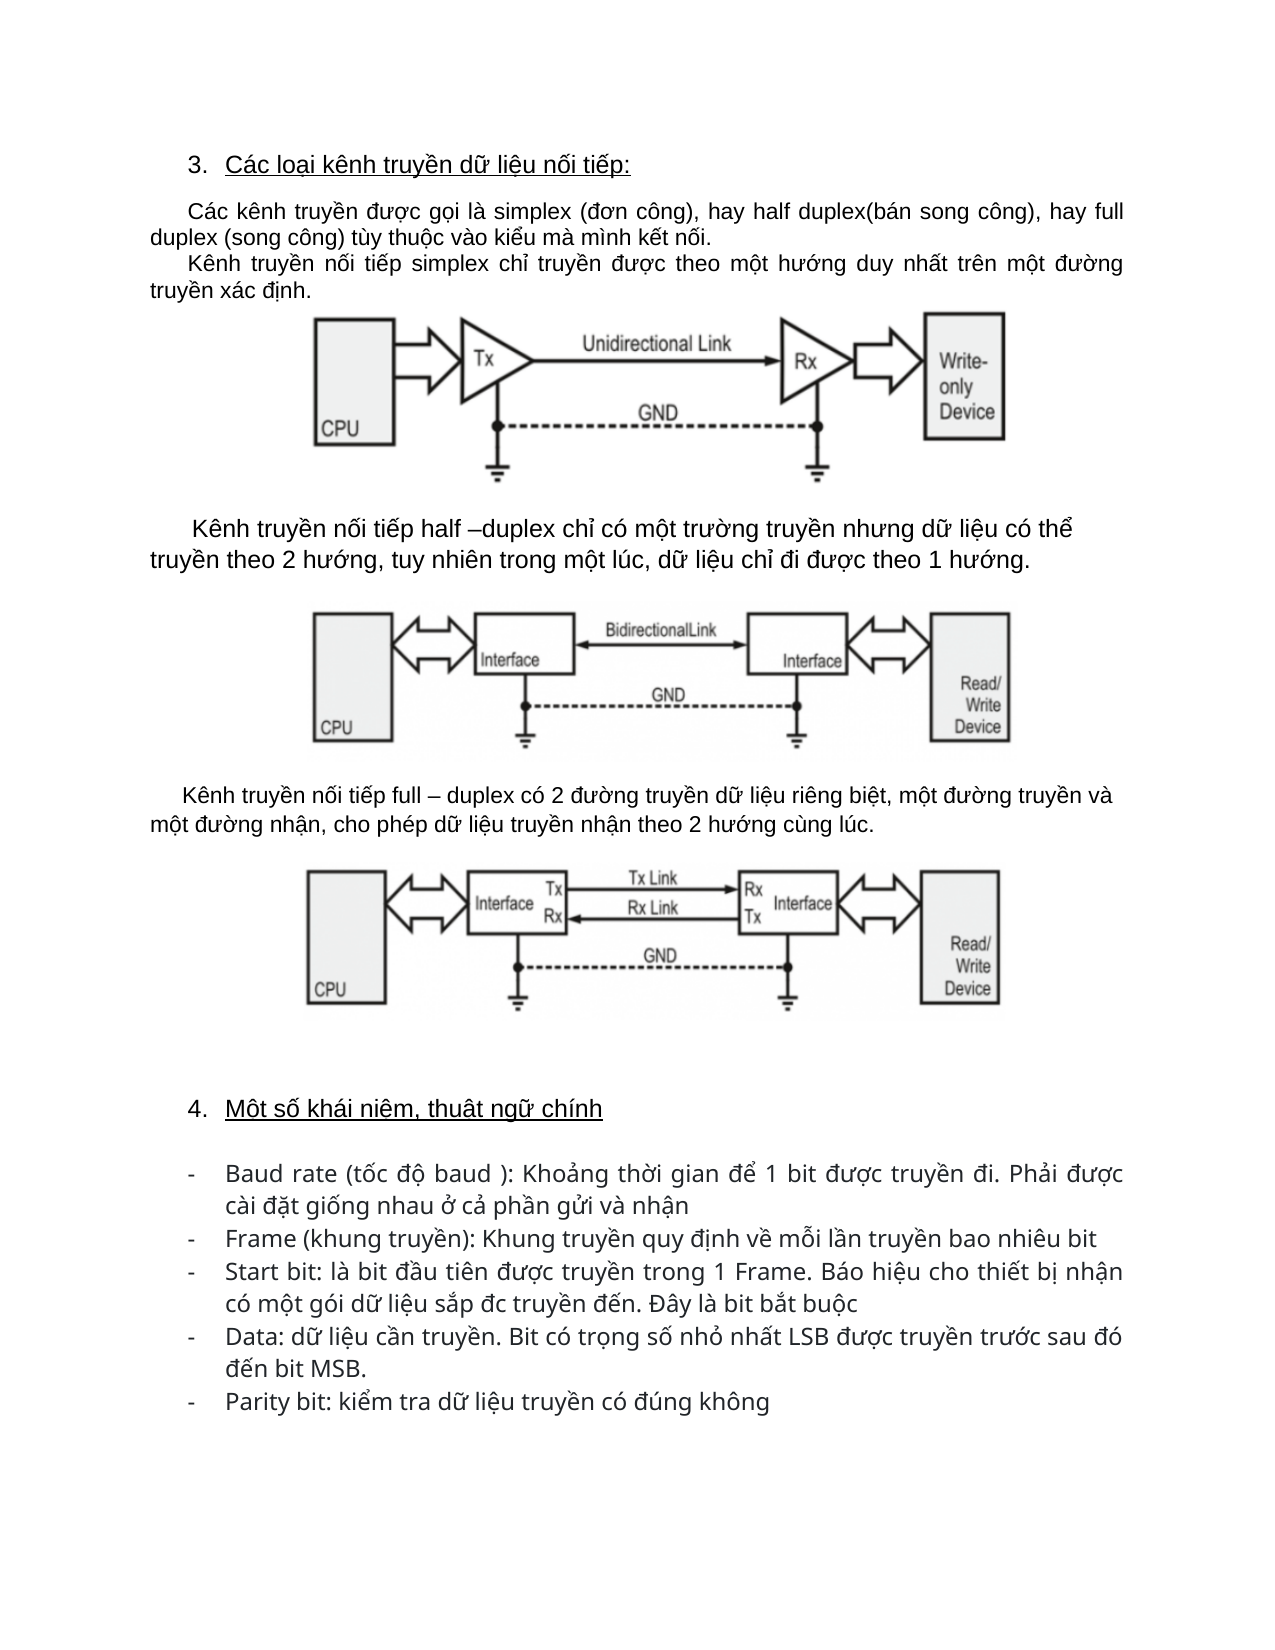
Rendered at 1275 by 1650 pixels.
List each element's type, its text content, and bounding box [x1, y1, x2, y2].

list Một số khái niệm, thuật ngữ chính [187, 1094, 1125, 1123]
list Start bit: là bit đầu tiên được truyền trong 1 Frame. Báo hiệu cho thiết bị nhận có một gói dữ liệu sắp đc truyền đến. Đây là bit bắt buộc [187, 1254, 1125, 1319]
text Kênh truyền nối tiếp half –duplex chỉ có một trường truyền nhưng dữ liệu có thể truyền theo 2 hướng, tuy nhiên trong một lúc, dữ liệu chỉ đi được theo 1 hướng. [150, 514, 1125, 574]
picture [300, 303, 1027, 496]
picture [300, 856, 1013, 1028]
text Kênh truyền nối tiếp simplex chỉ truyền được theo một hướng duy nhất trên một đường truyền xác định. [150, 250, 1125, 303]
list Baud rate (tốc độ baud ): Khoảng thời gian để 1 bit được truyền đi. Phải được cài đặt giống nhau ở cả phần gửi và nhận [187, 1156, 1125, 1222]
picture [300, 593, 1027, 764]
list Frame (khung truyền): Khung truyền quy định về mỗi lần truyền bao nhiêu bit [187, 1222, 1125, 1254]
text Kênh truyền nối tiếp full – duplex có 2 đường truyền dữ liệu riêng biệt, một đường truyền và một đường nhận, cho phép dữ liệu truyền nhận theo 2 hướng cùng lúc. [150, 782, 1125, 837]
list Data: dữ liệu cần truyền. Bit có trọng số nhỏ nhất LSB được truyền trước sau đó đến bit MSB. [187, 1319, 1125, 1385]
list Parity bit: kiểm tra dữ liệu truyền có đúng không [187, 1385, 1125, 1417]
list Các loại kênh truyền dữ liệu nối tiếp: [187, 150, 1125, 179]
text Các kênh truyền được gọi là simplex (đơn công), hay half duplex(bán song công), hay full duplex (song công) tùy thuộc vào kiểu mà mình kết nối. [150, 198, 1125, 250]
